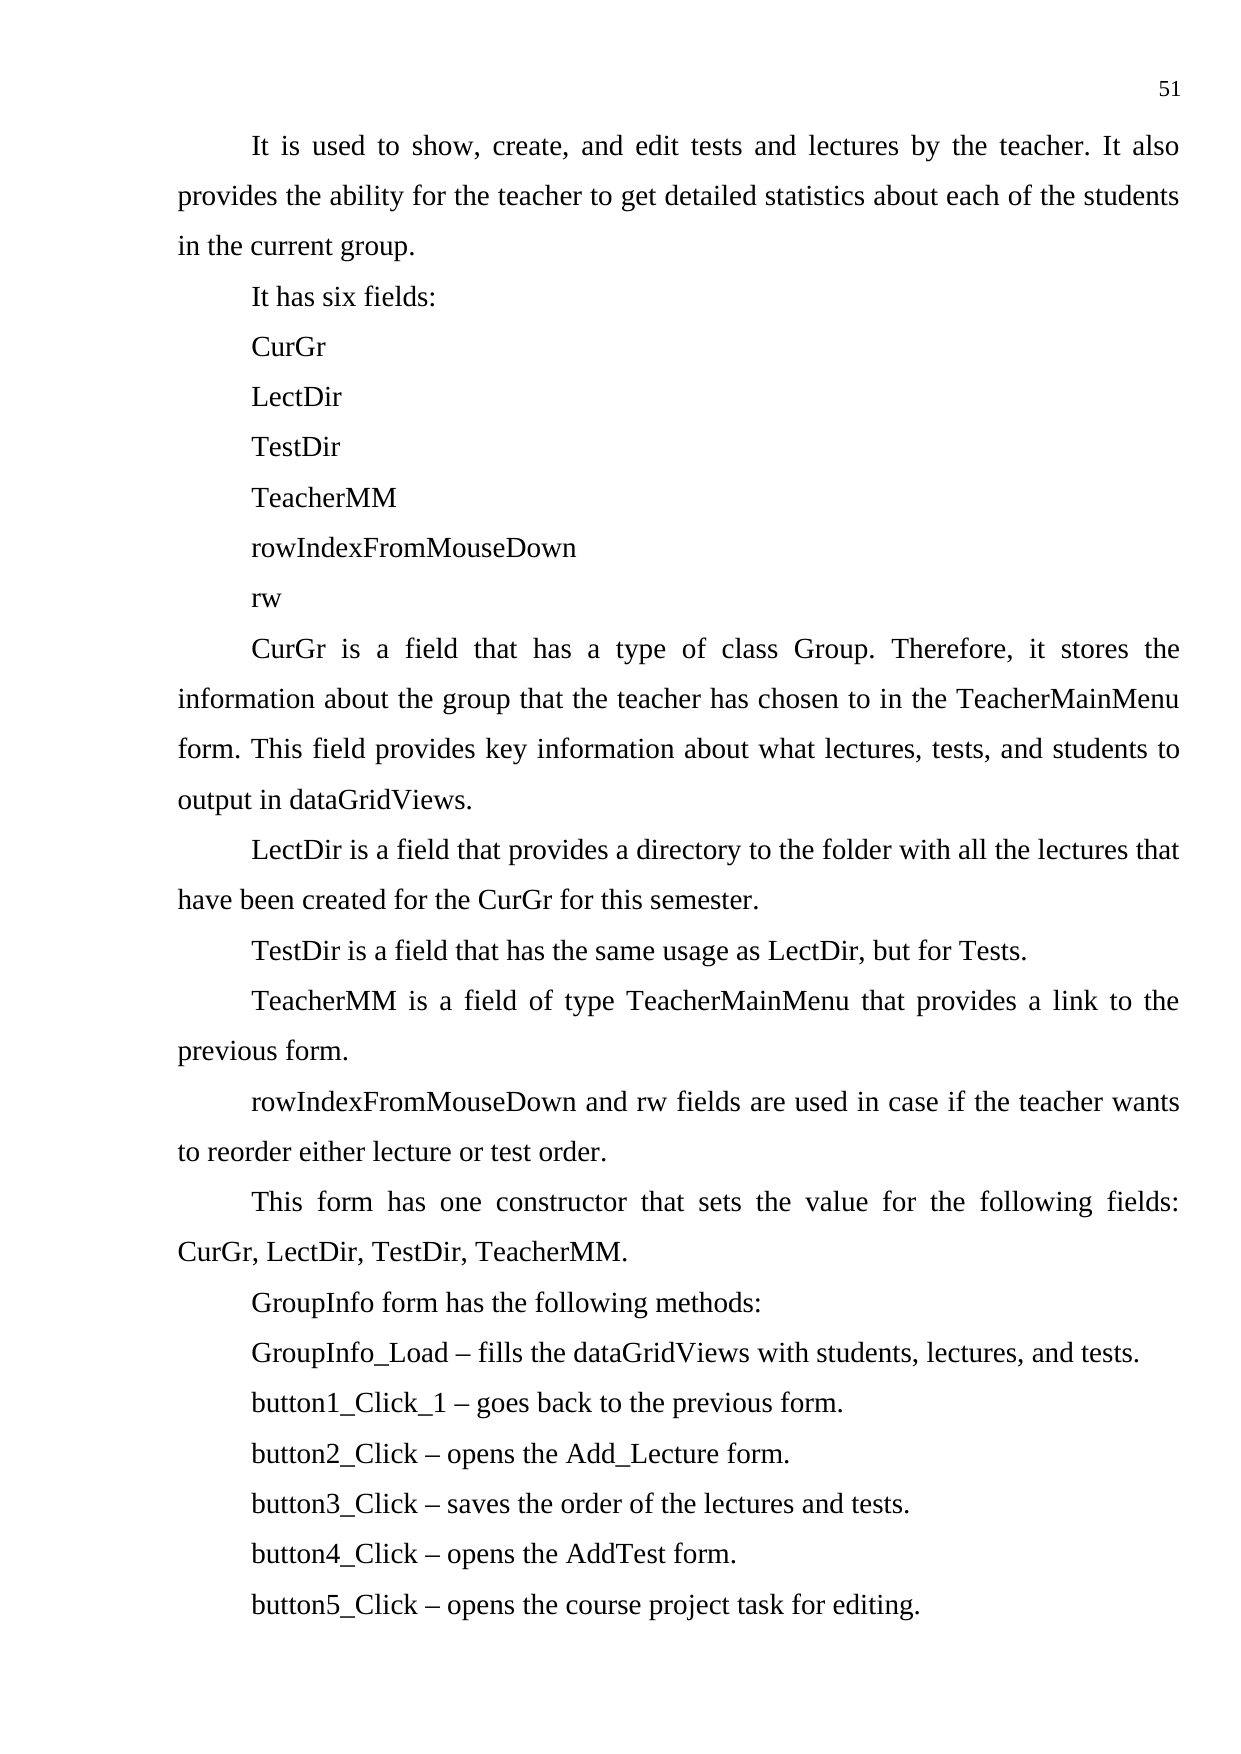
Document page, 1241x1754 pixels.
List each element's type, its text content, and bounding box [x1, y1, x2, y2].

text GroupInfo_Load – fills the dataGridViews with students, lectures, and tests. [177, 1335, 1181, 1369]
text rowIndexFromMouseDown [177, 530, 1181, 564]
text rw [177, 581, 1181, 614]
text LectDir is a field that provides a directory to the folder with all the lectures that have been created for the CurGr for this semester. [177, 832, 1181, 916]
text TeacherMM is a field of type TeacherMainMenu that provides a link to the previous form. [177, 983, 1181, 1067]
text TeacherMM [177, 480, 1181, 513]
text button5_Click – opens the course project task for editing. [177, 1587, 1181, 1620]
text TestDir is a field that has the same usage as LectDir, but for Tests. [177, 933, 1181, 966]
text TestDir [177, 429, 1181, 463]
text rowIndexFromMouseDown and rw fields are used in case if the teacher wants to reorder either lecture or test order. [177, 1084, 1181, 1167]
text It has six fields: [177, 279, 1181, 312]
text button4_Click – opens the AddTest form. [177, 1536, 1181, 1570]
text GroupInfo form has the following methods: [177, 1285, 1181, 1318]
text This form has one constructor that sets the value for the following fields: CurGr, LectDir, TestDir, TeacherMM. [177, 1184, 1181, 1268]
text button3_Click – saves the order of the lectures and tests. [177, 1486, 1181, 1520]
text CurGr [177, 329, 1181, 362]
text LectDir [177, 379, 1181, 413]
text button1_Click_1 – goes back to the previous form. [177, 1386, 1181, 1419]
text button2_Click – opens the Add_Lecture form. [177, 1436, 1181, 1469]
text CurGr is a field that has a type of class Group. Therefore, it stores the information about the group that the teacher has chosen to in the TeacherMainMenu form. This field provides key information about what lectures, tests, and students to output in dataGridViews. [177, 631, 1181, 815]
text It is used to show, create, and edit tests and lectures by the teacher. It also provides the ability for the teacher to get detailed statistics about each of the students in the current group. [177, 128, 1181, 262]
